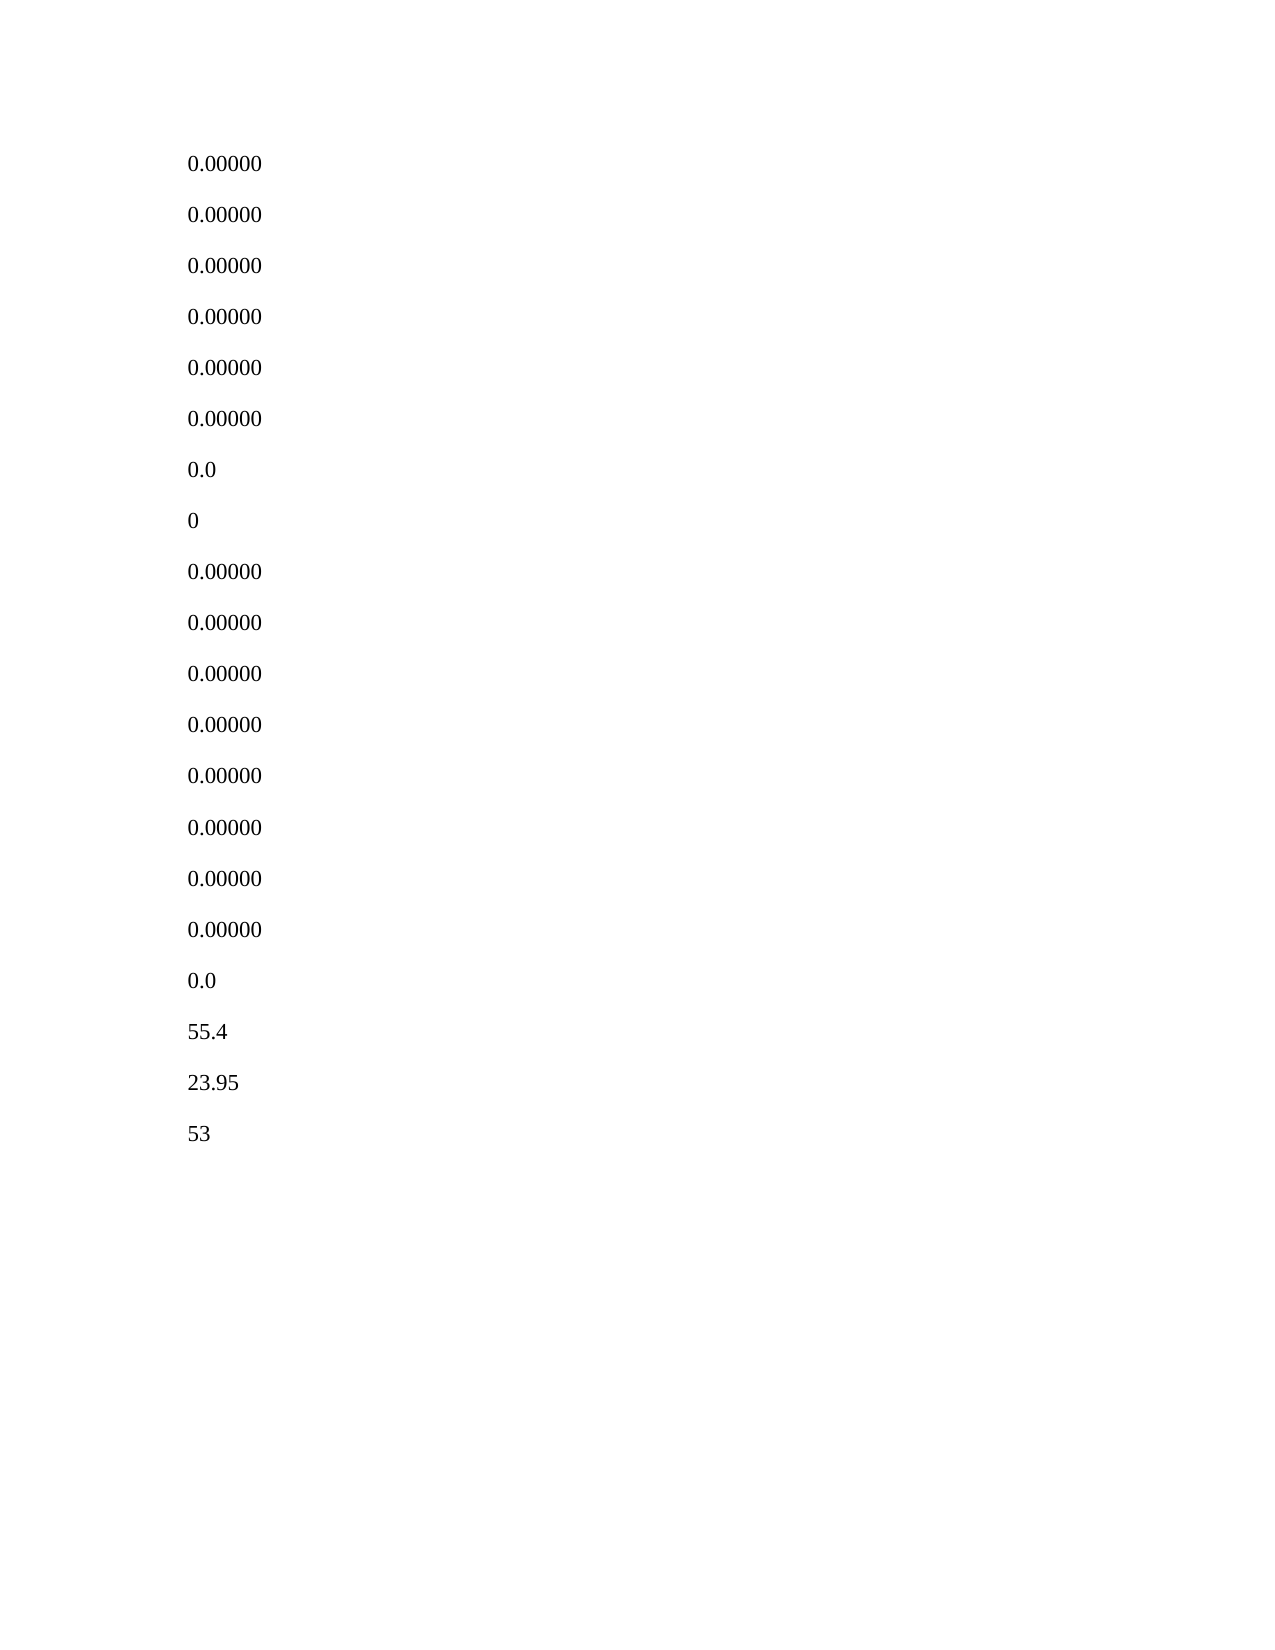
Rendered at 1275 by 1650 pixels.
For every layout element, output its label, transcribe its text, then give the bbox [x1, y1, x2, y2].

table_cell 0.00000 [176, 201, 1076, 252]
table_cell 0.00000 [176, 814, 1076, 864]
table_cell 53 [176, 1120, 1076, 1171]
table_cell 0.00000 [176, 252, 1076, 303]
table_cell 0.0 [176, 967, 1076, 1018]
table_cell 0.00000 [176, 763, 1076, 813]
table_cell 0.00000 [176, 354, 1076, 405]
table_cell 0.00000 [176, 303, 1076, 354]
table_cell 55.4 [176, 1018, 1076, 1069]
table_cell 0.00000 [176, 558, 1076, 609]
table_cell 0.00000 [176, 609, 1076, 660]
table_cell 0.00000 [176, 711, 1076, 762]
table_cell 0.00000 [176, 660, 1076, 711]
table_cell 0.0 [176, 456, 1076, 507]
table_cell 0.00000 [176, 865, 1076, 916]
table_cell 0 [176, 507, 1076, 558]
table_cell 23.95 [176, 1069, 1076, 1120]
table_cell 0.00000 [176, 405, 1076, 456]
table_cell 0.00000 [176, 150, 1076, 201]
table_cell 0.00000 [176, 916, 1076, 967]
